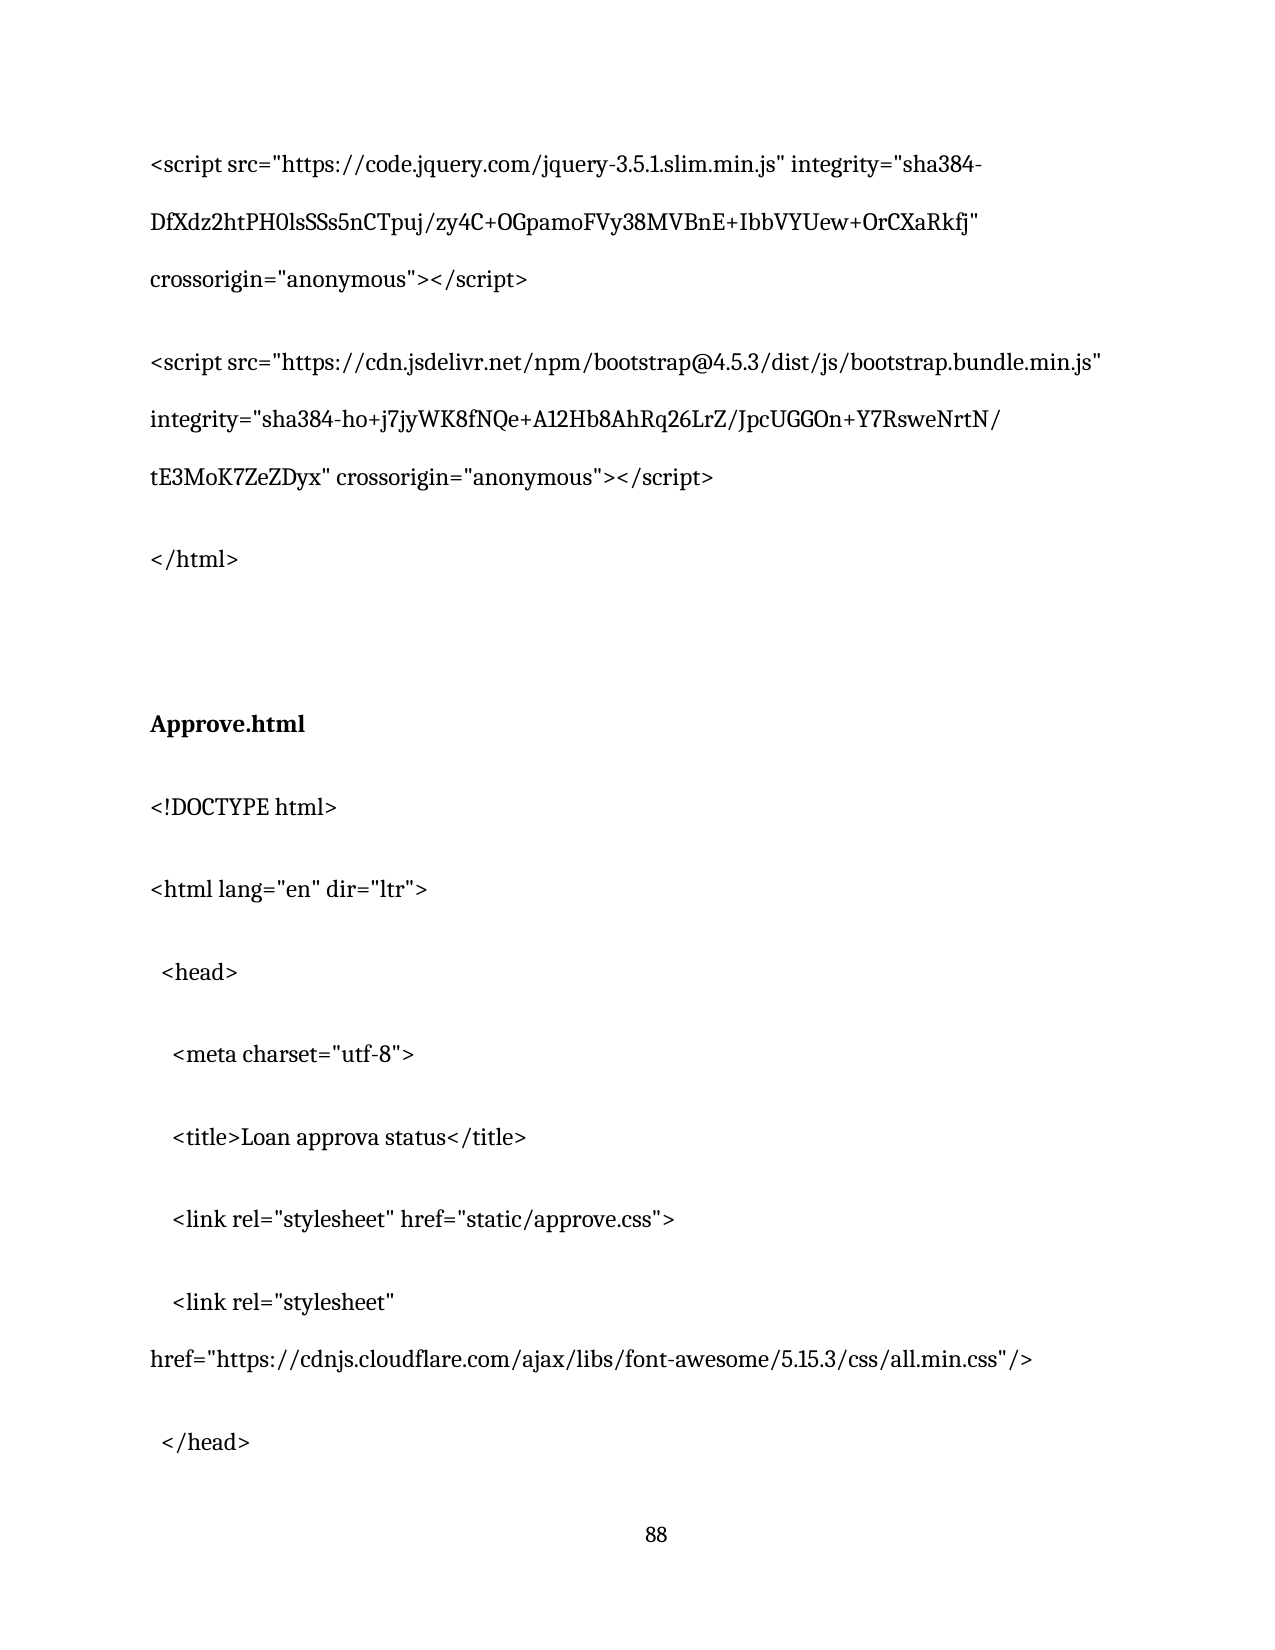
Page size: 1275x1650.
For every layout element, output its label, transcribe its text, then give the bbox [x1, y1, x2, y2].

text <title>Loan approva status</title> [150, 1122, 1125, 1151]
text <head> [150, 957, 1125, 986]
text </html> [150, 545, 1125, 574]
text <meta charset="utf-8"> [150, 1040, 1125, 1069]
text <!DOCTYPE html> [150, 792, 1125, 821]
text </head> [150, 1427, 1125, 1456]
text <script src="https://cdn.jsdelivr.net/npm/bootstrap@4.5.3/dist/js/bootstrap.bundle.min.js" integrity="sha384-ho+j7jyWK8fNQe+A12Hb8AhRq26LrZ/JpcUGGOn+Y7RsweNrtN/tE3MoK7ZeZDyx" crossorigin="anonymous"></script> [150, 347, 1125, 491]
text <script src="https://code.jquery.com/jquery-3.5.1.slim.min.js" integrity="sha384-DfXdz2htPH0lsSSs5nCTpuj/zy4C+OGpamoFVy38MVBnE+IbbVYUew+OrCXaRkfj" crossorigin="anonymous"></script> [150, 150, 1125, 294]
text Approve.html [150, 710, 1125, 739]
text <link rel="stylesheet" href="https://cdnjs.cloudflare.com/ajax/libs/font-awesome/5.15.3/css/all.min.css"/> [150, 1287, 1125, 1374]
text <html lang="en" dir="ltr"> [150, 875, 1125, 904]
text <link rel="stylesheet" href="static/approve.css"> [150, 1205, 1125, 1234]
